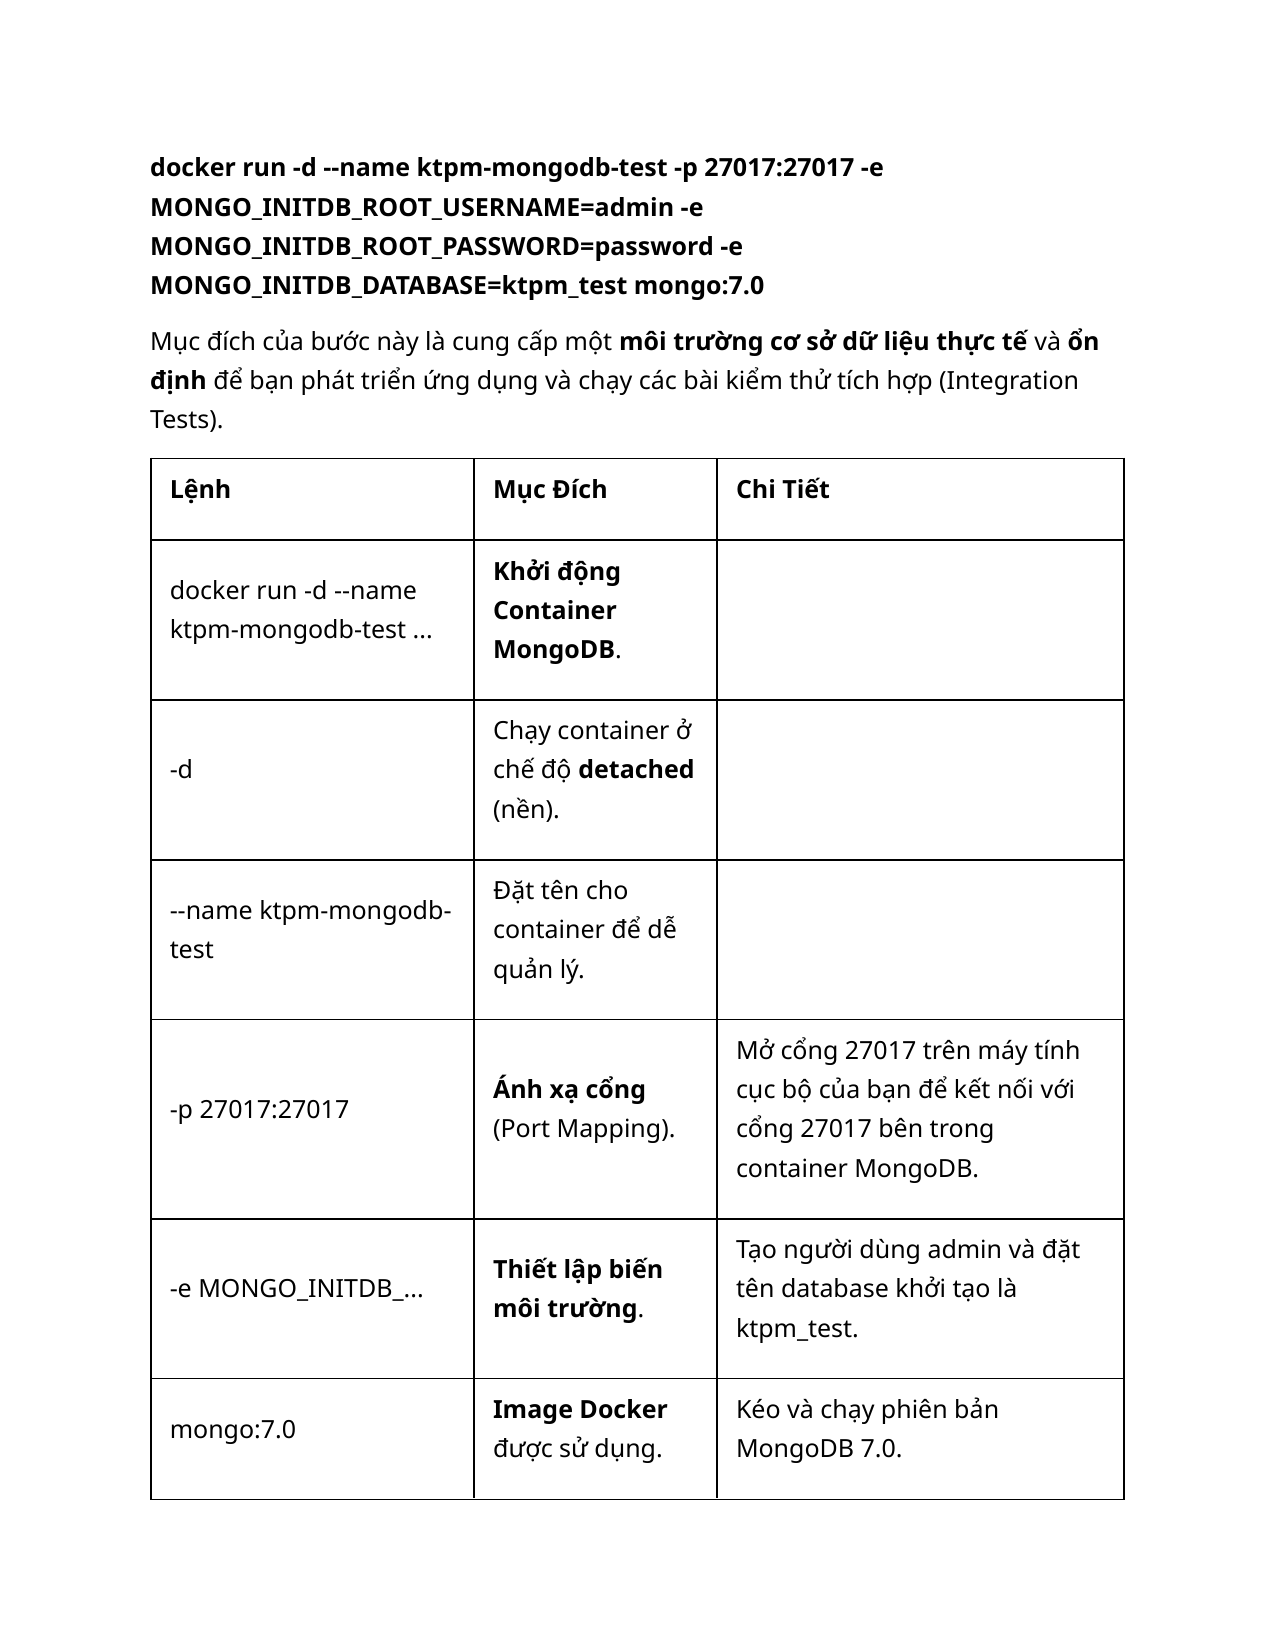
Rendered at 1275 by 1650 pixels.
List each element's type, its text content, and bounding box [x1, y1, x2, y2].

table_cell --name ktpm-mongodb-test [152, 861, 473, 1019]
table_header Chi Tiết [718, 459, 1123, 539]
text Mục đích của bước này là cung cấp một môi trường cơ sở dữ liệu thực tế và ổn định để bạn phát triển ứng dụng và chạy các bài kiểm thử tích hợp (Integration Tests). [150, 323, 1125, 436]
table_cell Ánh xạ cổng (Port Mapping). [475, 1020, 716, 1218]
table_cell Đặt tên cho container để dễ quản lý. [475, 861, 716, 1019]
table_cell Khởi động Container MongoDB. [475, 541, 716, 699]
table_cell Kéo và chạy phiên bản MongoDB 7.0. [718, 1379, 1123, 1498]
table_cell Tạo người dùng admin và đặt tên database khởi tạo là ktpm_test. [718, 1220, 1123, 1378]
table_cell Image Docker được sử dụng. [475, 1379, 716, 1498]
table_cell [718, 701, 1123, 859]
table_cell -p 27017:27017 [152, 1020, 473, 1218]
table_cell -d [152, 701, 473, 859]
table_cell Chạy container ở chế độ detached (nền). [475, 701, 716, 859]
table_cell mongo:7.0 [152, 1379, 473, 1498]
table_cell [718, 541, 1123, 699]
text docker run -d --name ktpm-mongodb-test -p 27017:27017 -e MONGO_INITDB_ROOT_USERNAME=admin -e MONGO_INITDB_ROOT_PASSWORD=password -e MONGO_INITDB_DATABASE=ktpm_test mongo:7.0 [150, 150, 1125, 302]
table_header Lệnh [152, 459, 473, 539]
table_cell -e MONGO_INITDB_... [152, 1220, 473, 1378]
table_header Mục Đích [475, 459, 716, 539]
table_cell docker run -d --name ktpm-mongodb-test ... [152, 541, 473, 699]
table_cell [718, 861, 1123, 1019]
table_cell Thiết lập biến môi trường. [475, 1220, 716, 1378]
table_cell Mở cổng 27017 trên máy tính cục bộ của bạn để kết nối với cổng 27017 bên trong container MongoDB. [718, 1020, 1123, 1218]
